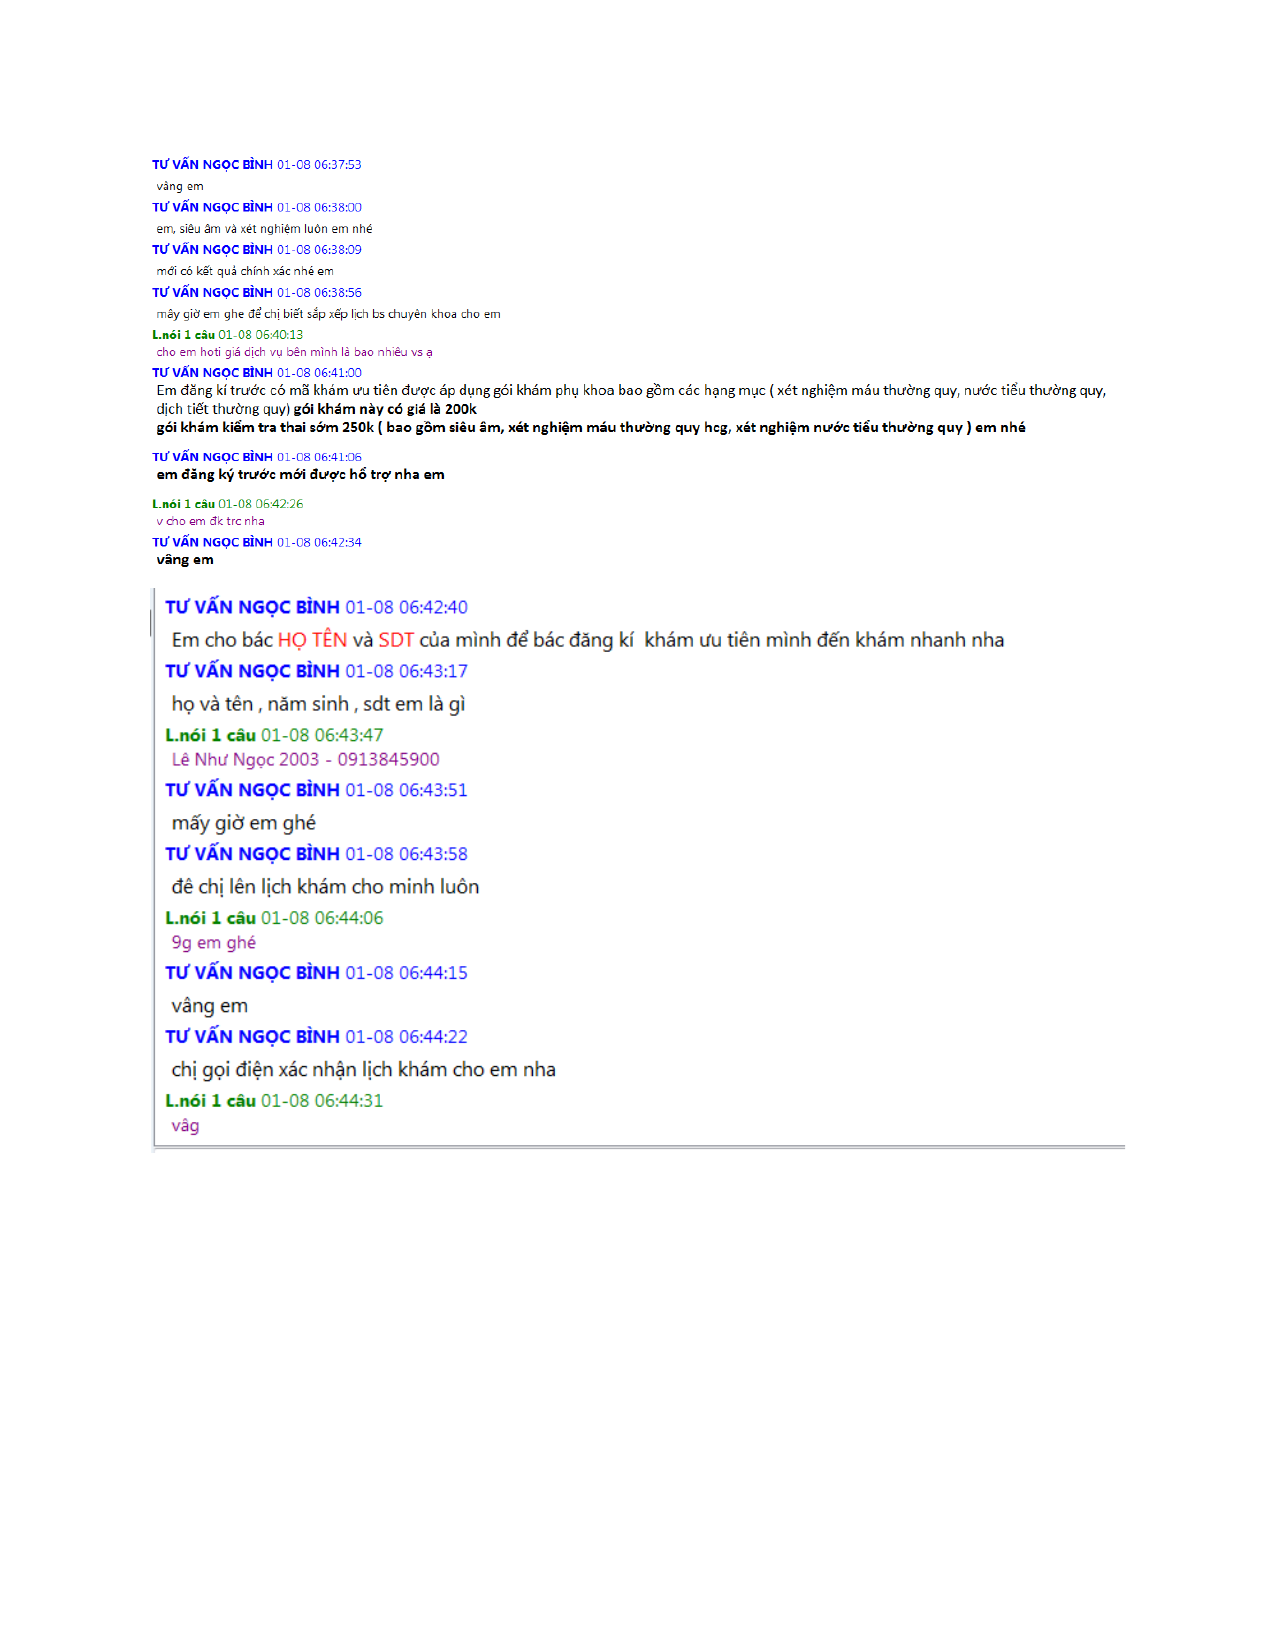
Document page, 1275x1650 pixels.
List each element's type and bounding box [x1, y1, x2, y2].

picture [150, 588, 1125, 1153]
picture [150, 150, 1125, 570]
